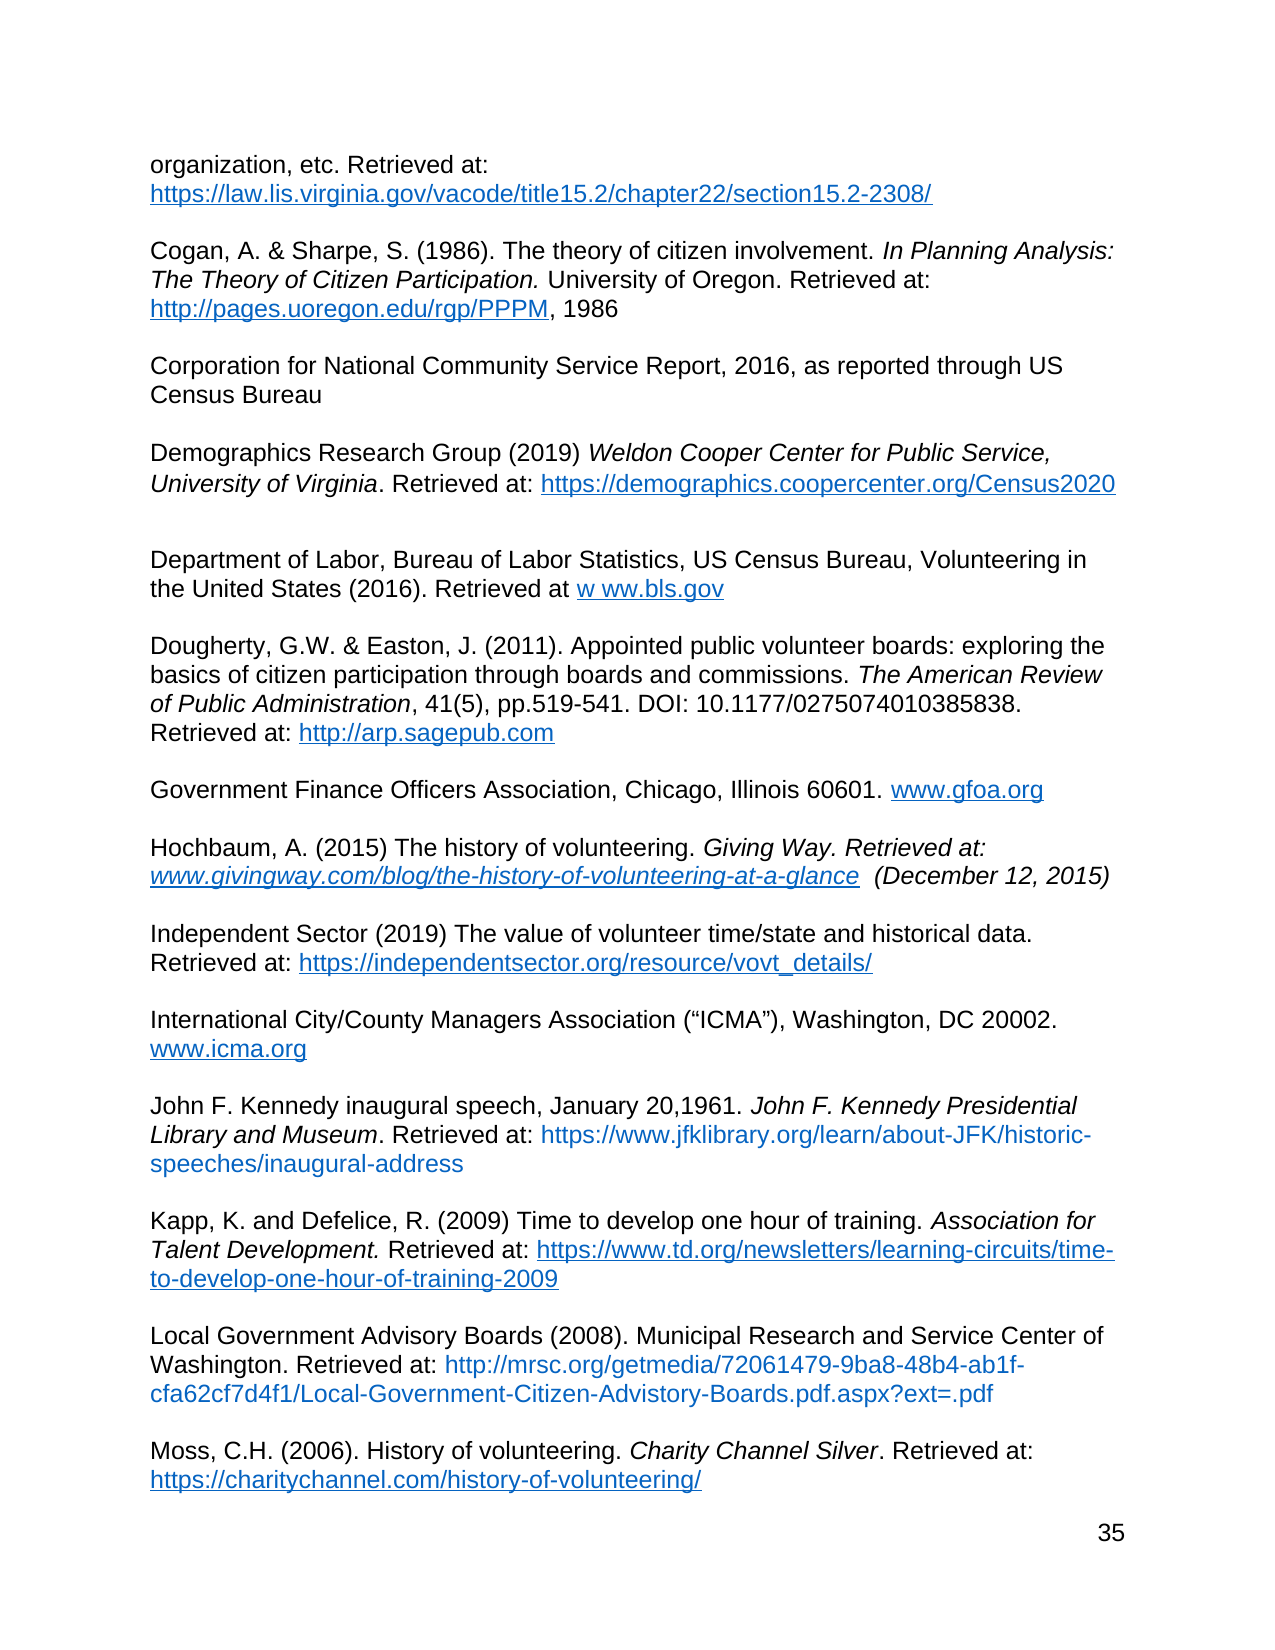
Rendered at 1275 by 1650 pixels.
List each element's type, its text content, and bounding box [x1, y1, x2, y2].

text John F. Kennedy inaugural speech, January 20,1961. John F. Kennedy Presidential Library and Museum. Retrieved at: https://www.jfklibrary.org/learn/about-JFK/historic-speeches/inaugural-address [150, 1091, 1125, 1177]
text Department of Labor, Bureau of Labor Statistics, US Census Bureau, Volunteering in the United States (2016). Retrieved at w ww.bls.gov [150, 545, 1125, 602]
text Dougherty, G.W. & Easton, J. (2011). Appointed public volunteer boards: exploring the basics of citizen participation through boards and commissions. The American Review of Public Administration, 41(5), pp.519-541. DOI: 10.1177/0275074010385838. Retrieved at: http://arp.sagepub.com [150, 631, 1125, 746]
text Kapp, K. and Defelice, R. (2009) Time to develop one hour of training. Association for Talent Development. Retrieved at: https://www.td.org/newsletters/learning-circuits/time-to-develop-one-hour-of-training-2009 [150, 1206, 1125, 1292]
text Cogan, A. & Sharpe, S. (1986). The theory of citizen involvement. In Planning Analysis: The Theory of Citizen Participation. University of Oregon. Retrieved at: http://pages.uoregon.edu/rgp/PPPM, 1986 [150, 236, 1125, 322]
text Moss, C.H. (2006). History of volunteering. Charity Channel Silver. Retrieved at: https://charitychannel.com/history-of-volunteering/ [150, 1436, 1125, 1494]
text Corporation for National Community Service Report, 2016, as reported through US Census Bureau [150, 351, 1125, 409]
text Government Finance Officers Association, Chicago, Illinois 60601. www.gfoa.org [150, 775, 1125, 804]
text Local Government Advisory Boards (2008). Municipal Research and Service Center of Washington. Retrieved at: http://mrsc.org/getmedia/72061479-9ba8-48b4-ab1f-cfa62cf7d4f1/Local-Government-Citizen-Advistory-Boards.pdf.aspx?ext=.pdf [150, 1321, 1125, 1407]
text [150, 150, 1125, 207]
text Demographics Research Group (2019) Weldon Cooper Center for Public Service, University of Virginia. Retrieved at: https://demographics.coopercenter.org/Census2020 [150, 437, 1125, 497]
text Independent Sector (2019) The value of volunteer time/state and historical data. Retrieved at: https://independentsector.org/resource/vovt_details/ [150, 919, 1125, 976]
text International City/County Managers Association (“ICMA”), Washington, DC 20002. www.icma.org [150, 1005, 1125, 1062]
text Hochbaum, A. (2015) The history of volunteering. Giving Way. Retrieved at: www.givingway.com/blog/the-history-of-volunteering-at-a-glance (December 12, 2015) [150, 832, 1125, 890]
